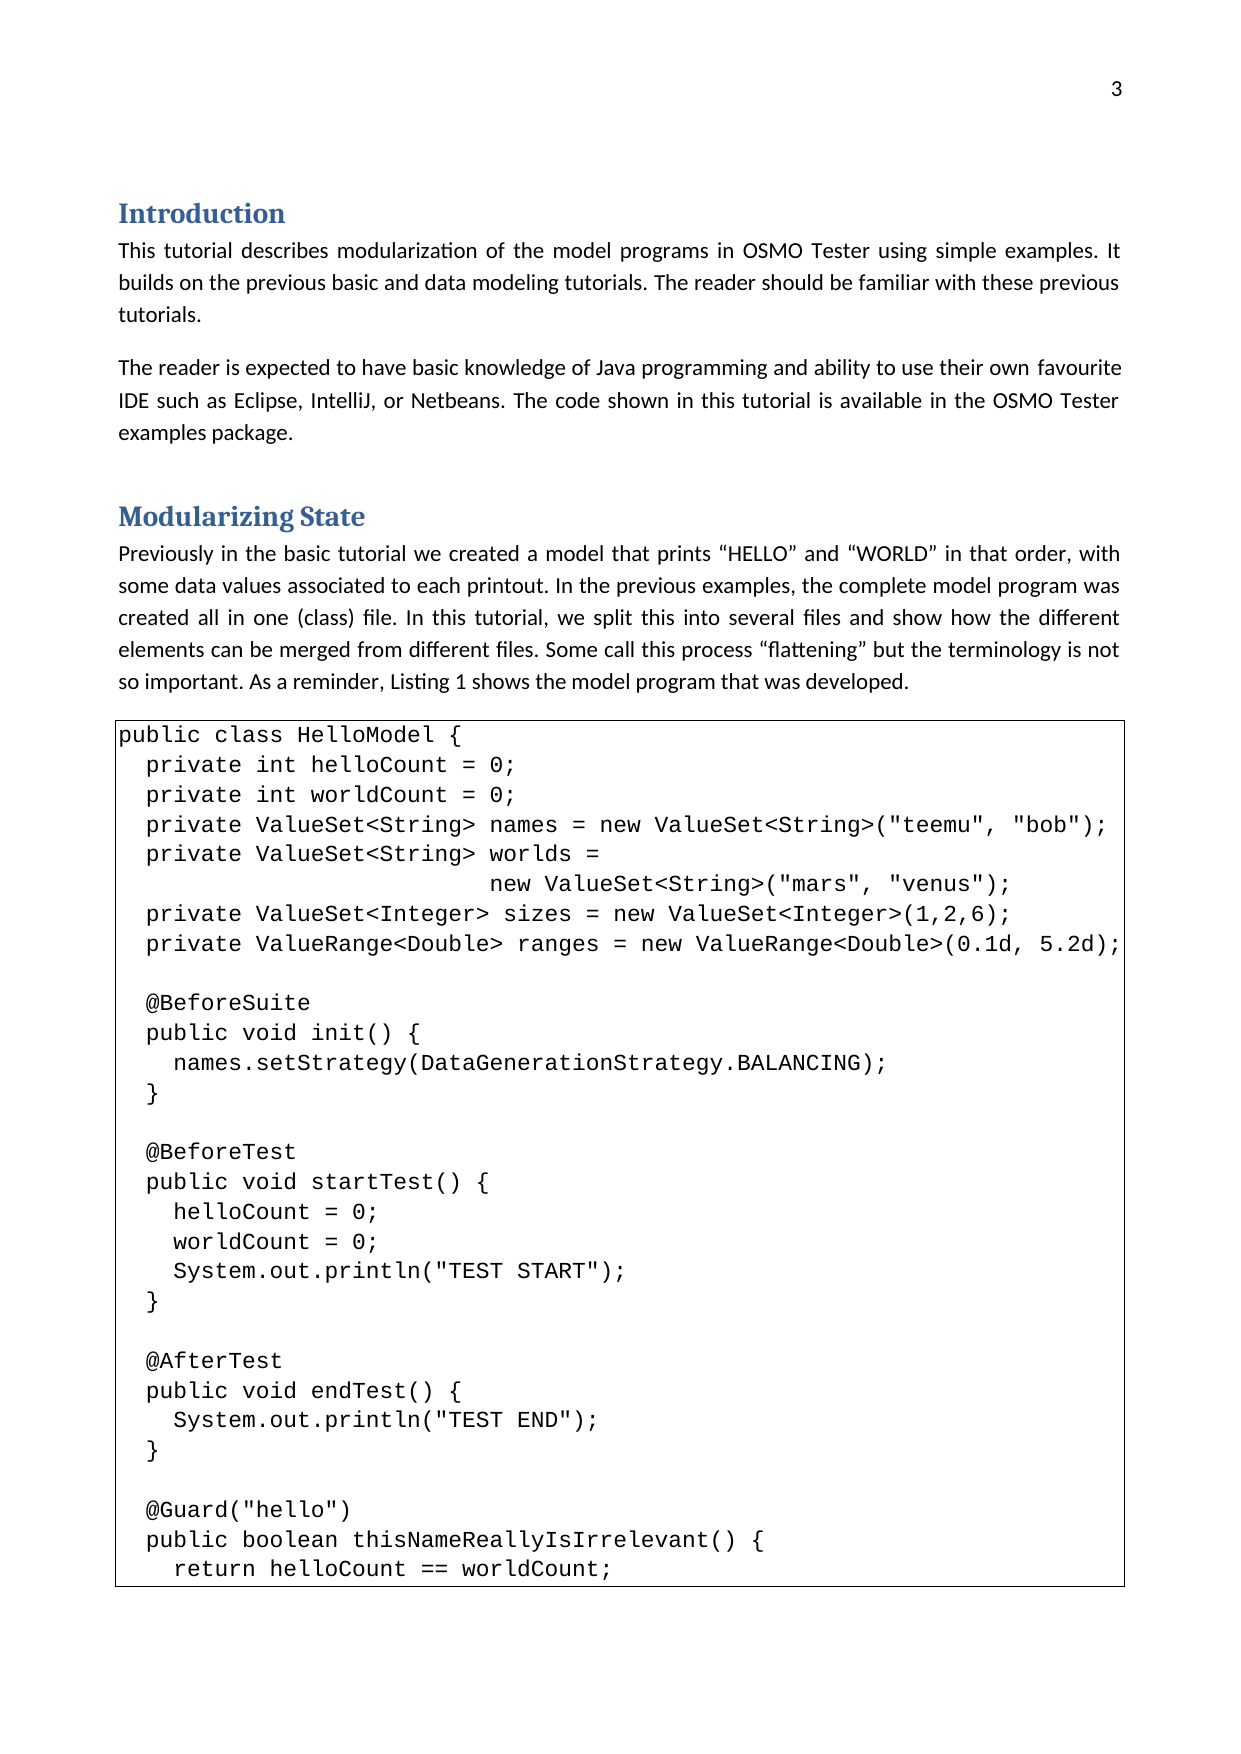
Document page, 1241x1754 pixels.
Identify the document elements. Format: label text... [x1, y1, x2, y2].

text public boolean thisNameReallyIsIrrelevant() { [116, 1525, 1124, 1554]
text private ValueSet<String> names = new ValueSet<String>("teemu", "bob"); [116, 810, 1124, 839]
subtitle Introduction [118, 198, 1122, 231]
text @Guard("hello") [116, 1495, 1124, 1524]
text The reader is expected to have basic knowledge of Java programming and ability to use their own favourite IDE such as Eclipse, IntelliJ, or Netbeans. The code shown in this tutorial is available in the OSMO Tester examples package. [118, 353, 1122, 446]
text @BeforeSuite [116, 988, 1124, 1018]
text private ValueSet<Integer> sizes = new ValueSet<Integer>(1,2,6); [116, 899, 1124, 928]
text private ValueRange<Double> ranges = new ValueRange<Double>(0.1d, 5.2d); [116, 929, 1124, 958]
subtitle Modularizing State [118, 500, 1122, 534]
text names.setStrategy(DataGenerationStrategy.BALANCING); [116, 1048, 1124, 1077]
text System.out.println("TEST START"); [116, 1257, 1124, 1286]
text } [116, 1286, 1124, 1316]
text public void startTest() { [116, 1167, 1124, 1196]
text public void init() { [116, 1018, 1124, 1047]
text return helloCount == worldCount; [116, 1554, 1124, 1586]
text new ValueSet<String>("mars", "venus"); [116, 869, 1124, 898]
text private int helloCount = 0; [116, 750, 1124, 779]
text } [116, 1435, 1124, 1464]
text public class HelloModel { [116, 721, 1124, 749]
text System.out.println("TEST END"); [116, 1406, 1124, 1435]
text Previously in the basic tutorial we created a model that prints “HELLO” and “WORLD” in that order, with some data values associated to each printout. In the previous examples, the complete model program was created all in one (class) file. In this tutorial, we split this into several files and show how the different elements can be merged from different files. Some call this process “flattening” but the terminology is not so important. As a reminder, Listing 1 shows the model program that was developed. [118, 539, 1122, 695]
text This tutorial describes modularization of the model programs in OSMO Tester using simple examples. It builds on the previous basic and data modeling tutorials. The reader should be familiar with these previous tutorials. [118, 236, 1122, 328]
text worldCount = 0; [116, 1227, 1124, 1256]
text private ValueSet<String> worlds = [116, 839, 1124, 869]
text } [116, 1078, 1124, 1107]
text @BeforeTest [116, 1137, 1124, 1167]
text @AfterTest [116, 1346, 1124, 1375]
text public void endTest() { [116, 1376, 1124, 1405]
text helloCount = 0; [116, 1197, 1124, 1226]
text private int worldCount = 0; [116, 780, 1124, 809]
